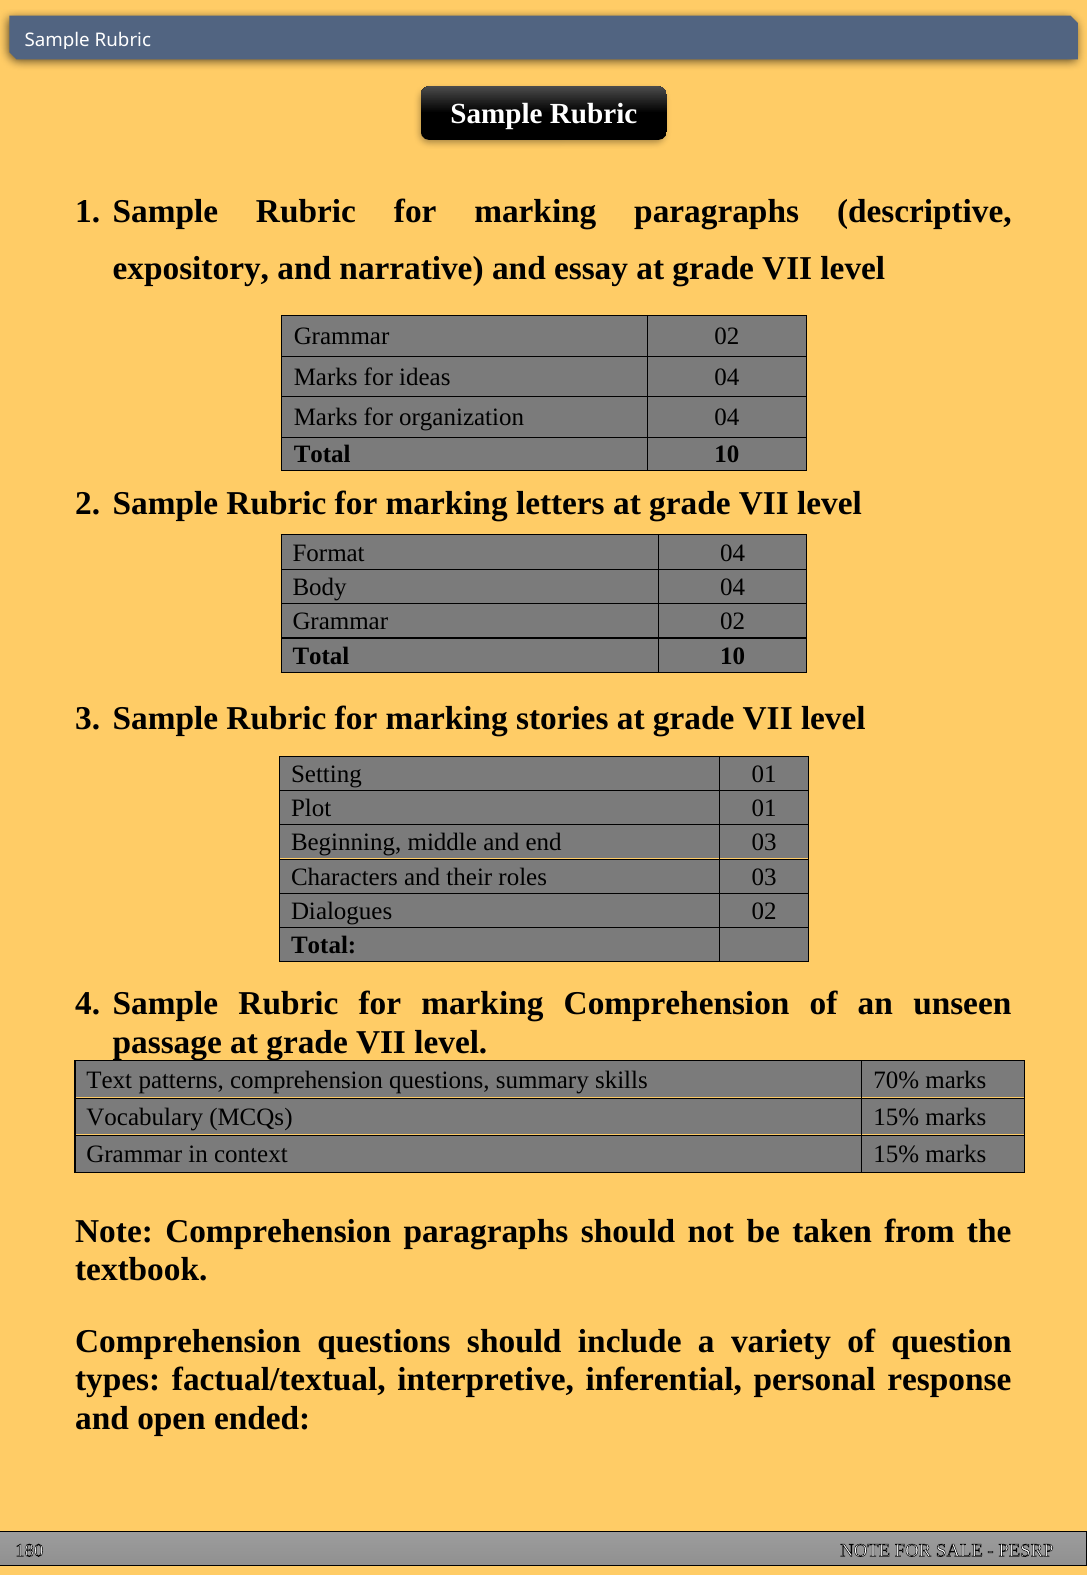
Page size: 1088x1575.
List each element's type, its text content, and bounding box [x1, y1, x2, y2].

table_header Grammar [282, 316, 647, 356]
table_cell Grammar [282, 604, 658, 637]
table_cell Total [282, 438, 647, 470]
table_cell Characters and their roles [280, 860, 719, 893]
table_cell 01 [720, 791, 808, 824]
table_cell Total: [280, 928, 719, 961]
table_cell 15% marks [862, 1136, 1024, 1172]
table_cell 04 [648, 397, 806, 437]
text Note: Comprehension paragraphs should not be taken from the textbook. [75, 1211, 1012, 1288]
table_cell Marks for ideas [282, 357, 647, 396]
list Sample Rubric for marking paragraphs (descriptive, expository, and narrative) and essay at grade VII level [75, 191, 1012, 287]
table_cell Vocabulary (MCQs) [76, 1099, 861, 1134]
table_cell Dialogues [280, 894, 719, 927]
table_header 04 [659, 535, 806, 569]
table_header 70% marks [862, 1061, 1024, 1097]
table_cell 02 [720, 894, 808, 927]
table_cell 10 [659, 639, 806, 672]
table_header Text patterns, comprehension questions, summary skills [76, 1061, 861, 1097]
table_cell 03 [720, 860, 808, 893]
table_cell Grammar in context [76, 1136, 861, 1172]
text Comprehension questions should include a variety of question types: factual/textual, interpretive, inferential, personal response and open ended: [75, 1321, 1012, 1436]
table_cell 04 [648, 357, 806, 396]
table_cell [720, 928, 808, 961]
table_header Format [282, 535, 658, 569]
table_cell 10 [648, 438, 806, 470]
table_cell Beginning, middle and end [280, 825, 719, 858]
table_cell 03 [720, 825, 808, 858]
list Sample Rubric for marking letters at grade VII level [75, 483, 1012, 522]
table_header 01 [720, 757, 808, 790]
table_cell Body [282, 570, 658, 603]
table_cell 02 [659, 604, 806, 637]
list Sample Rubric for marking stories at grade VII level [75, 699, 1012, 737]
table_header 02 [648, 316, 806, 356]
table_cell Total [282, 639, 658, 672]
table_header Setting [280, 757, 719, 790]
list Sample Rubric for marking Comprehension of an unseen passage at grade VII level. [75, 984, 1012, 1060]
table_cell 15% marks [862, 1099, 1024, 1134]
table_cell 04 [659, 570, 806, 603]
table_cell Marks for organization [282, 397, 647, 437]
table_cell Plot [280, 791, 719, 824]
